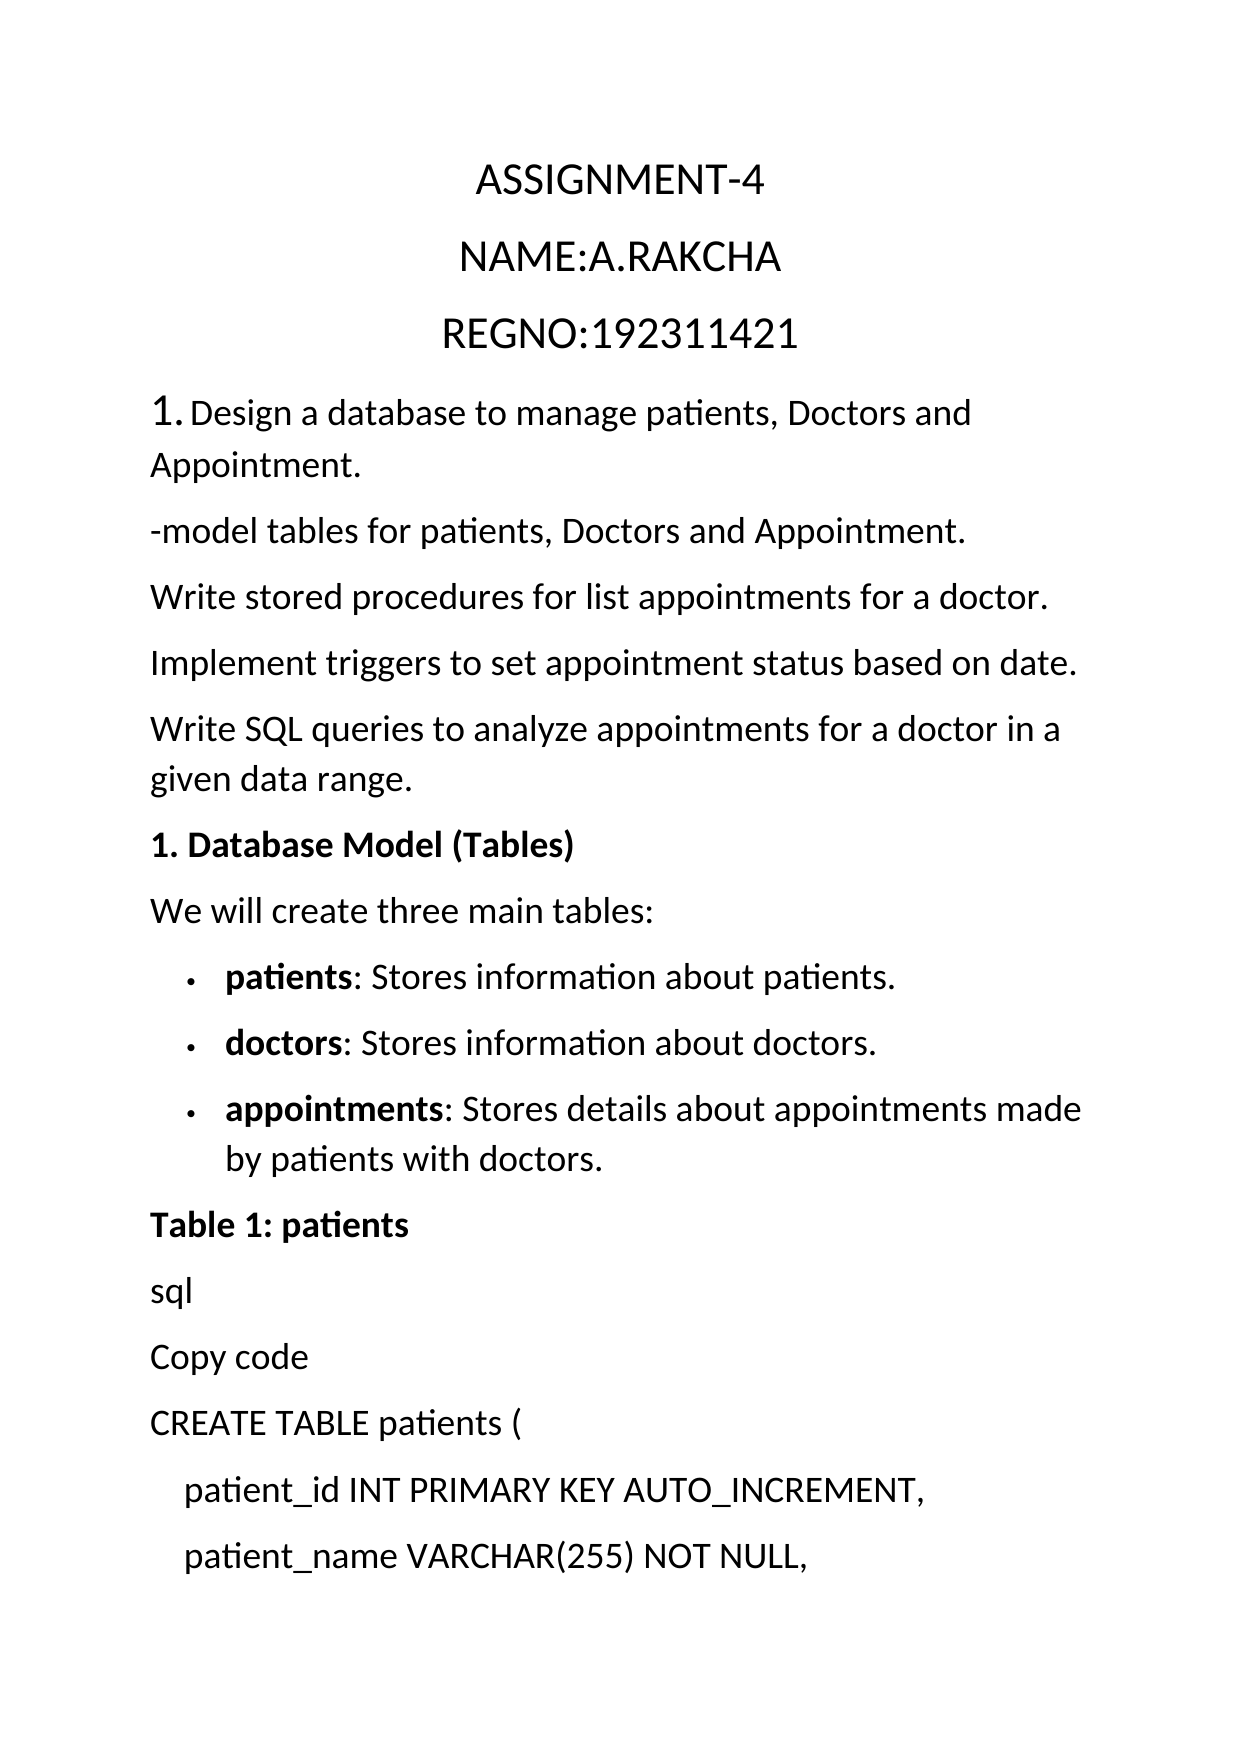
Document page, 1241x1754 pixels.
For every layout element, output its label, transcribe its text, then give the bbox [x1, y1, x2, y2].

list patients: Stores information about patients. [187, 953, 1090, 999]
text patient_name VARCHAR(255) NOT NULL, [150, 1532, 1090, 1577]
list appointments: Stores details about appointments made by patients with doctors. [187, 1085, 1090, 1181]
text CREATE TABLE patients ( [150, 1399, 1090, 1445]
text 1. Database Model (Tables) [150, 821, 1090, 867]
text ASSIGNMENT-4 [150, 150, 1090, 206]
text Table 1: patients [150, 1201, 1090, 1247]
text Copy code [150, 1333, 1090, 1379]
text sql [150, 1267, 1090, 1313]
text Implement triggers to set appointment status based on date. [150, 639, 1090, 685]
text REGNO:192311421 [150, 304, 1090, 360]
text NAME:A.RAKCHA [150, 227, 1090, 283]
text patient_id INT PRIMARY KEY AUTO_INCREMENT, [150, 1466, 1090, 1511]
text Write SQL queries to analyze appointments for a doctor in a given data range. [150, 705, 1090, 800]
text We will create three main tables: [150, 887, 1090, 933]
text Write stored procedures for list appointments for a doctor. [150, 573, 1090, 619]
text -model tables for patients, Doctors and Appointment. [150, 507, 1090, 552]
list doctors: Stores information about doctors. [187, 1019, 1090, 1065]
text 1. Design a database to manage patients, Doctors and Appointment. [150, 381, 1090, 486]
